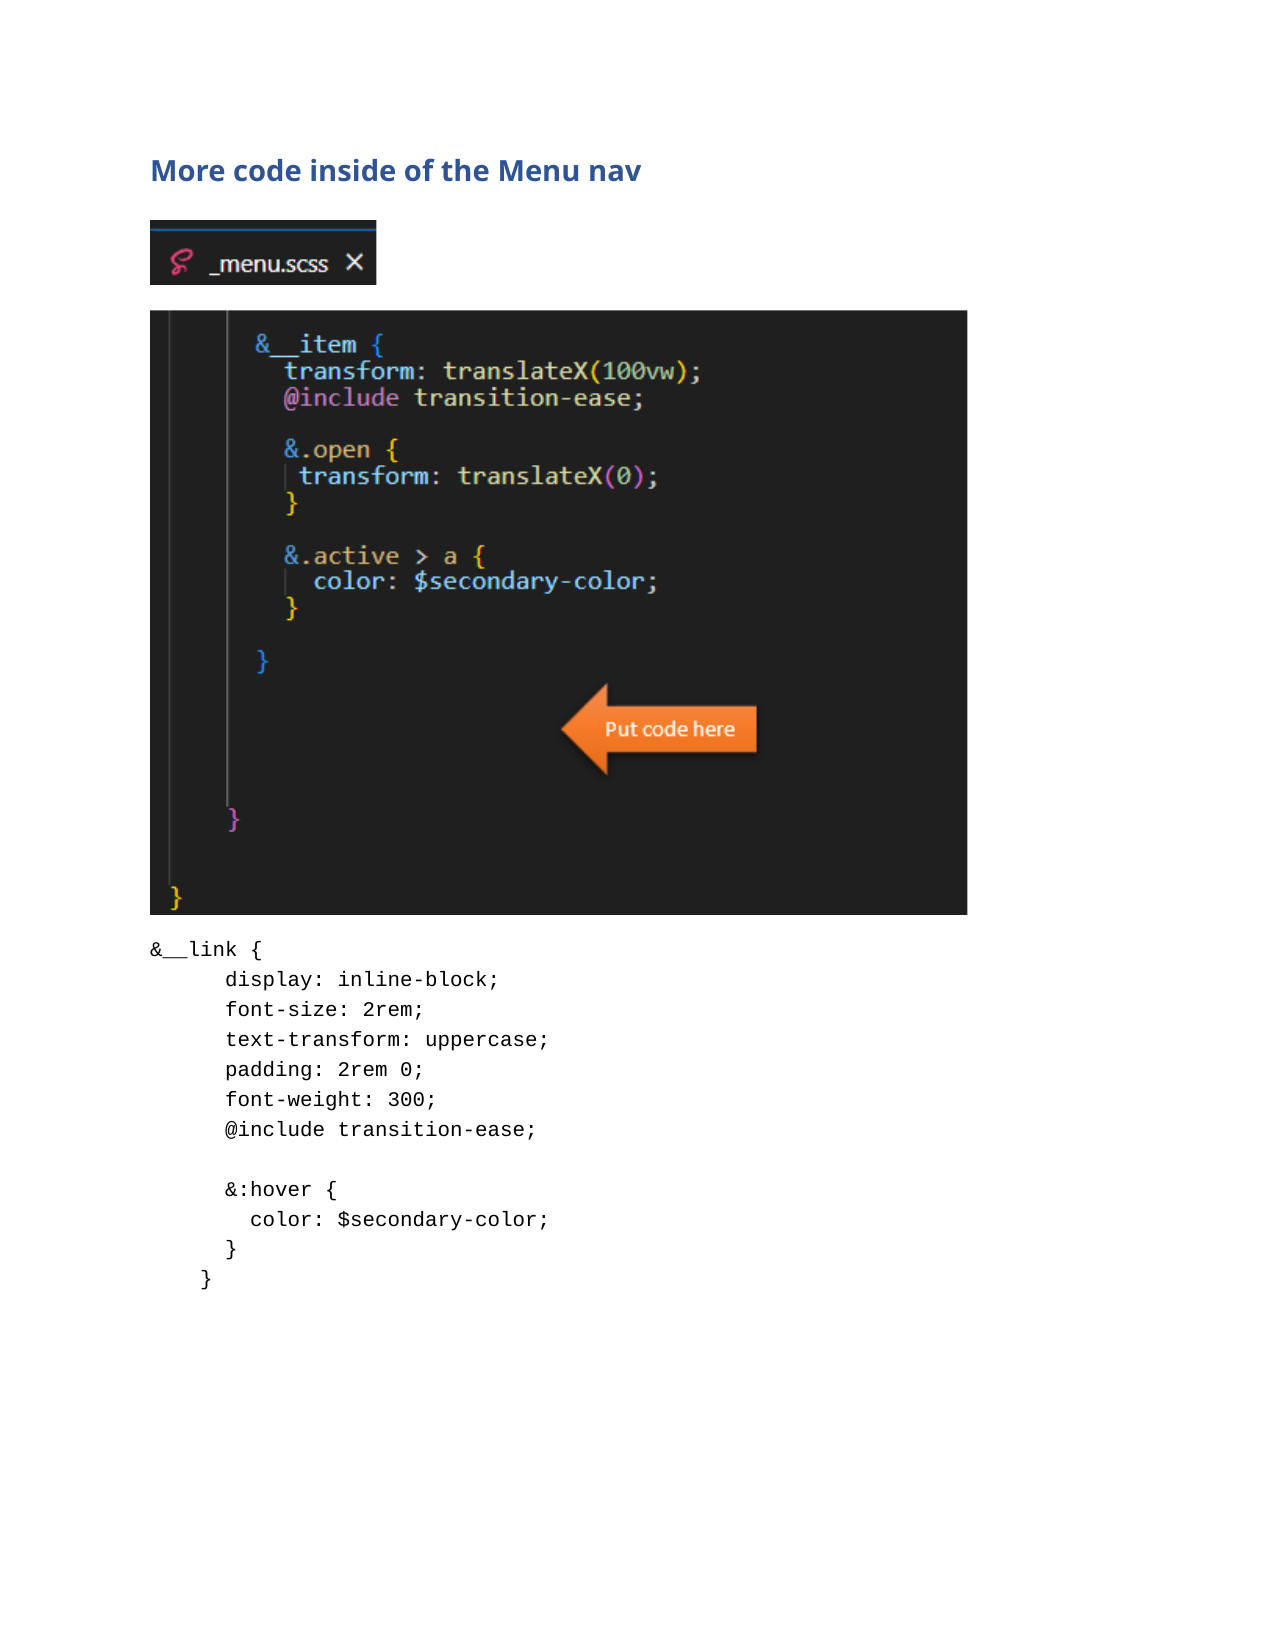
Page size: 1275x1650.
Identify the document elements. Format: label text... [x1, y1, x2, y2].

text font-weight: 300; [150, 1089, 1125, 1113]
text } [150, 1238, 1125, 1262]
text color: $secondary-color; [150, 1208, 1125, 1232]
text } [150, 1268, 1125, 1292]
text padding: 2rem 0; [150, 1059, 1125, 1083]
text @include transition-ease; [150, 1119, 1125, 1142]
picture [150, 220, 377, 285]
text &__link { [150, 939, 1125, 963]
picture [150, 309, 968, 915]
text font-size: 2rem; [150, 999, 1125, 1023]
subtitle More code inside of the Menu nav [150, 150, 1125, 190]
text text-transform: uppercase; [150, 1029, 1125, 1053]
text &:hover { [150, 1179, 1125, 1202]
text display: inline-block; [150, 969, 1125, 993]
